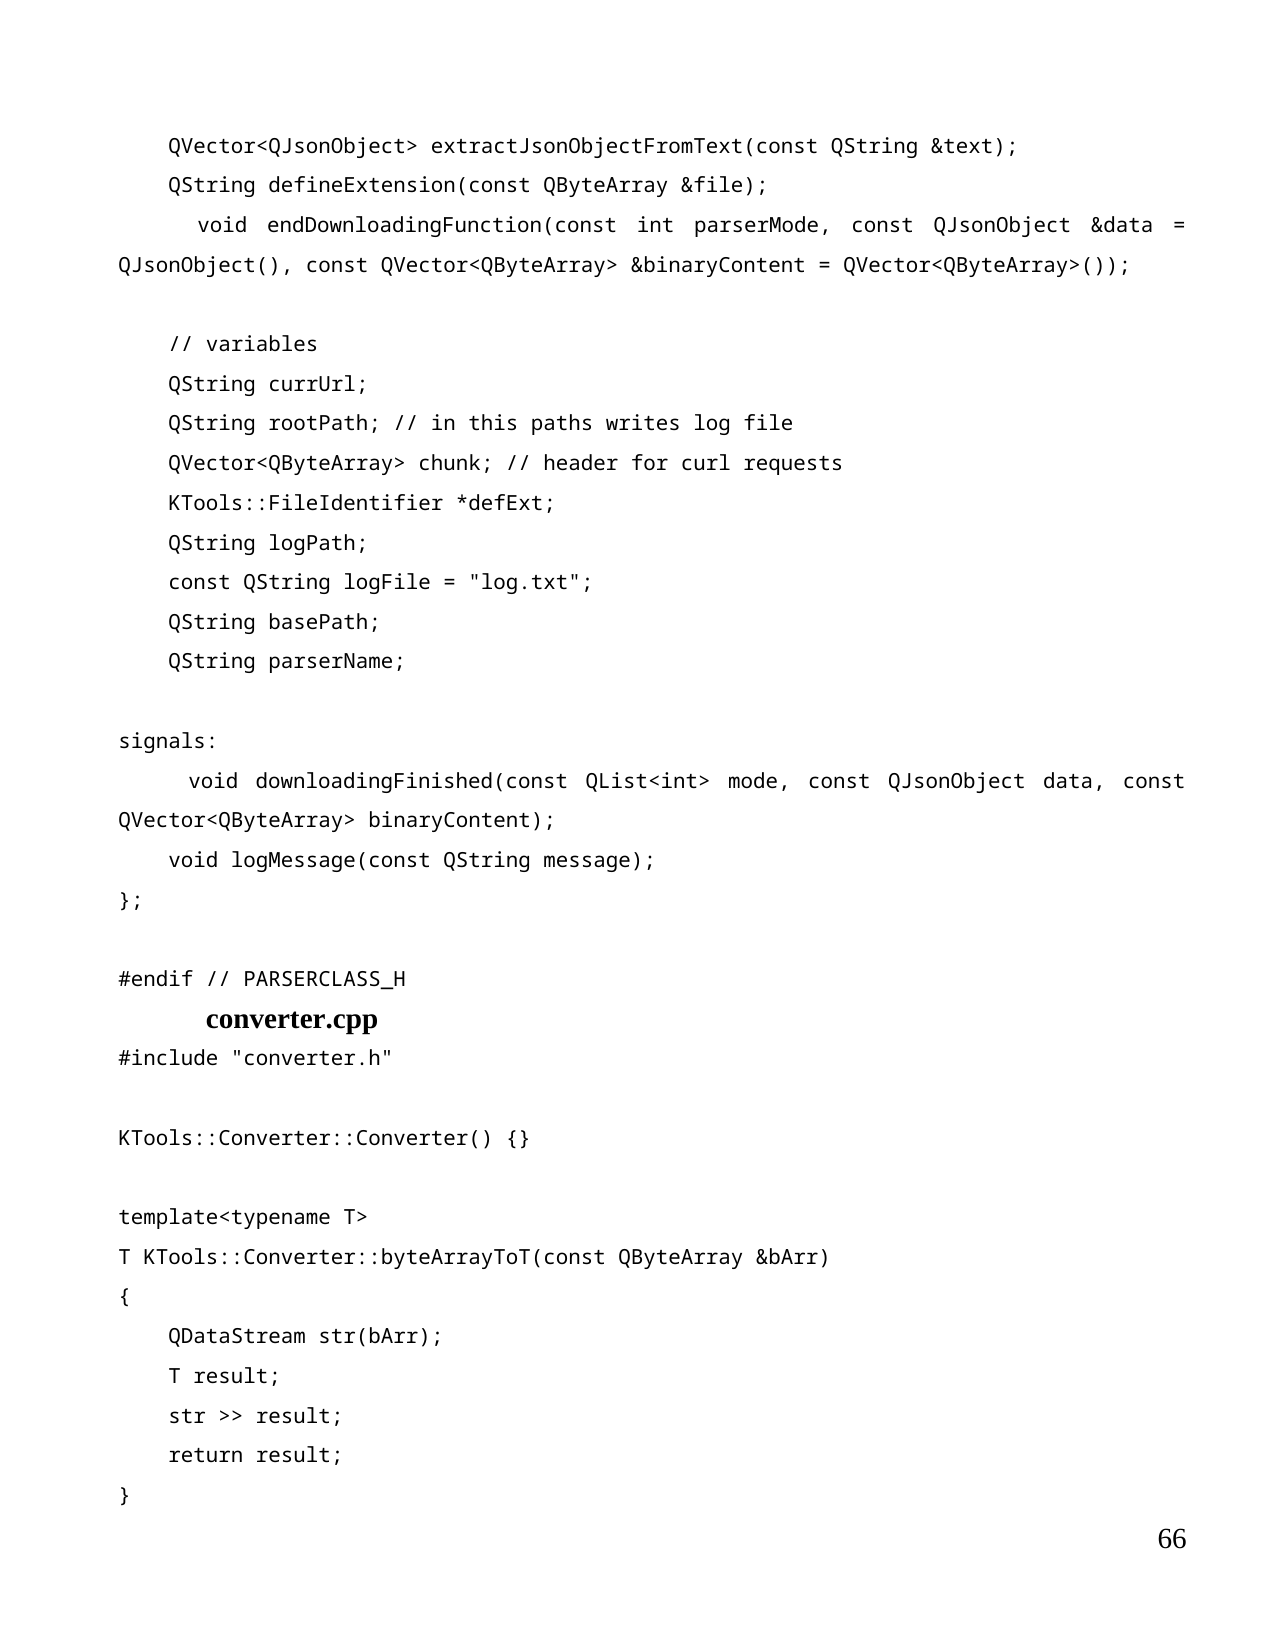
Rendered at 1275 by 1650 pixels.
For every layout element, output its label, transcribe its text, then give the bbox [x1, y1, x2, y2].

text QString parserName; [118, 641, 1186, 681]
text QString currUrl; [118, 363, 1186, 403]
text // variables [118, 323, 1186, 363]
text converter.cpp [118, 998, 1186, 1038]
text str >> result; [118, 1395, 1186, 1435]
text signals: [118, 720, 1186, 760]
text }; [118, 879, 1186, 919]
text void downloadingFinished(const QList<int> mode, const QJsonObject data, const QVector<QByteArray> binaryContent); [118, 760, 1186, 839]
text QString rootPath; // in this paths writes log file [118, 403, 1186, 443]
text T KTools::Converter::byteArrayToT(const QByteArray &bArr) [118, 1236, 1186, 1276]
text { [118, 1276, 1186, 1316]
text KTools::FileIdentifier *defExt; [118, 482, 1186, 522]
text QString logPath; [118, 522, 1186, 562]
text #include "converter.h" [118, 1038, 1186, 1078]
text template<typename T> [118, 1197, 1186, 1236]
text return result; [118, 1435, 1186, 1474]
text KTools::Converter::Converter() {} [118, 1117, 1186, 1157]
text QDataStream str(bArr); [118, 1316, 1186, 1355]
text QString defineExtension(const QByteArray &file); [118, 165, 1186, 204]
text #endif // PARSERCLASS_H [118, 958, 1186, 998]
text QVector<QByteArray> chunk; // header for curl requests [118, 443, 1186, 482]
text } [118, 1474, 1186, 1514]
text QVector<QJsonObject> extractJsonObjectFromText(const QString &text); [118, 125, 1186, 165]
text QString basePath; [118, 601, 1186, 641]
text const QString logFile = "log.txt"; [118, 562, 1186, 601]
text void endDownloadingFunction(const int parserMode, const QJsonObject &data = QJsonObject(), const QVector<QByteArray> &binaryContent = QVector<QByteArray>()); [118, 204, 1186, 284]
text T result; [118, 1355, 1186, 1395]
text void logMessage(const QString message); [118, 839, 1186, 879]
